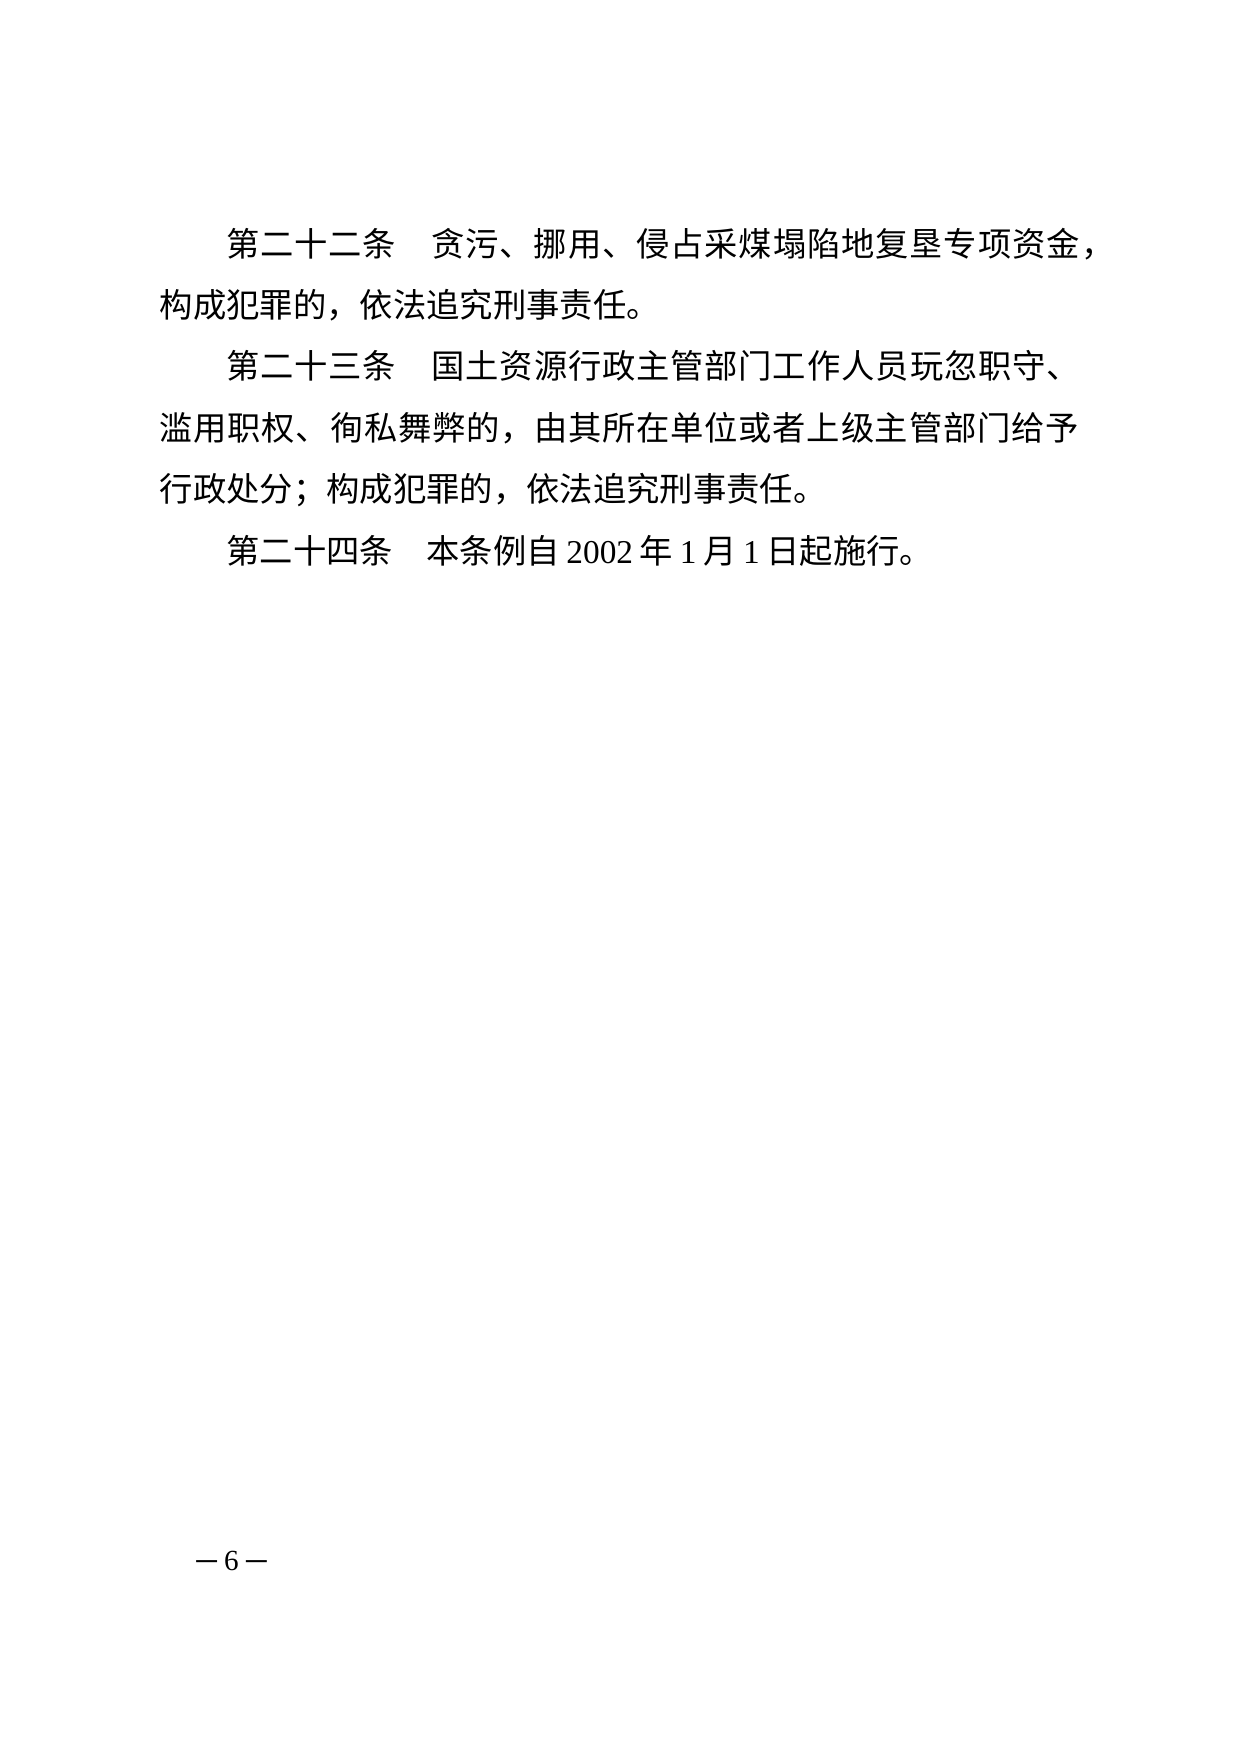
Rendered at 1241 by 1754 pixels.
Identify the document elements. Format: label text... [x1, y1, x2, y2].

text 第二十三条 国土资源行政主管部门工作人员玩忽职守、滥用职权、徇私舞弊的，由其所在单位或者上级主管部门给予行政处分；构成犯罪的，依法追究刑事责任。 [159, 330, 1081, 514]
text 第二十四条 本条例自施行。 [159, 514, 1081, 576]
text 第二十二条 贪污、挪用、侵占采煤塌陷地复垦专项资金，构成犯罪的，依法追究刑事责任。 [159, 207, 1081, 330]
